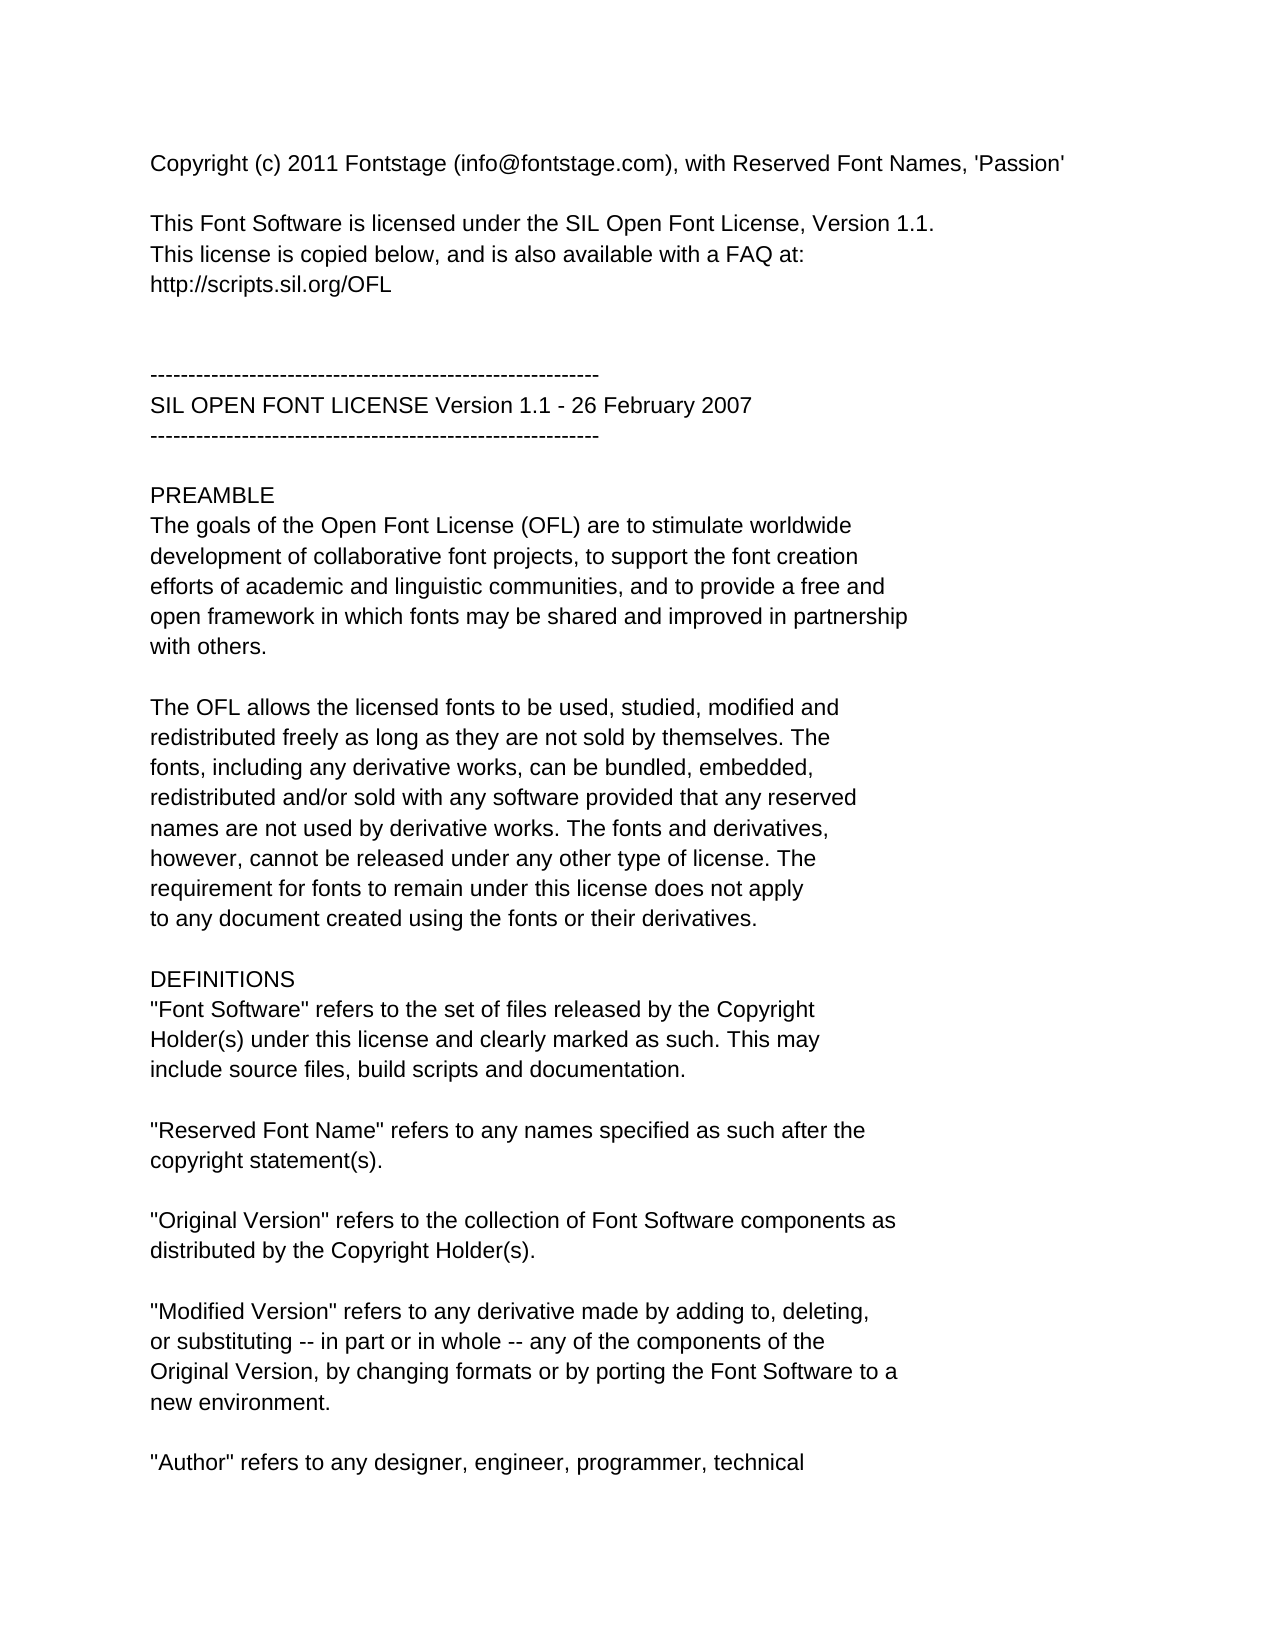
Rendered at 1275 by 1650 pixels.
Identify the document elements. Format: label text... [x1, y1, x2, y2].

text "Author" refers to any designer, engineer, programmer, technical [150, 1449, 1125, 1475]
text SIL OPEN FONT LICENSE Version 1.1 - 26 February 2007 [150, 392, 1125, 418]
text copyright statement(s). [150, 1147, 1125, 1173]
text fonts, including any derivative works, can be bundled, embedded, [150, 754, 1125, 781]
text DEFINITIONS [150, 966, 1125, 992]
text ----------------------------------------------------------- [150, 361, 1125, 388]
text requirement for fonts to remain under this license does not apply [150, 875, 1125, 901]
text efforts of academic and linguistic communities, and to provide a free and [150, 573, 1125, 599]
text This Font Software is licensed under the SIL Open Font License, Version 1.1. [150, 210, 1125, 237]
text new environment. [150, 1388, 1125, 1415]
text or substituting -- in part or in whole -- any of the components of the [150, 1328, 1125, 1354]
text "Modified Version" refers to any derivative made by adding to, deleting, [150, 1298, 1125, 1324]
text The goals of the Open Font License (OFL) are to stimulate worldwide [150, 512, 1125, 539]
text to any document created using the fonts or their derivatives. [150, 905, 1125, 932]
text PREAMBLE [150, 482, 1125, 509]
text ----------------------------------------------------------- [150, 422, 1125, 448]
text "Reserved Font Name" refers to any names specified as such after the [150, 1117, 1125, 1143]
text Original Version, by changing formats or by porting the Font Software to a [150, 1358, 1125, 1385]
text redistributed freely as long as they are not sold by themselves. The [150, 724, 1125, 750]
text Holder(s) under this license and clearly marked as such. This may [150, 1026, 1125, 1052]
text with others. [150, 633, 1125, 660]
text open framework in which fonts may be shared and improved in partnership [150, 603, 1125, 629]
text "Original Version" refers to the collection of Font Software components as [150, 1207, 1125, 1234]
text The OFL allows the licensed fonts to be used, studied, modified and [150, 694, 1125, 720]
text however, cannot be released under any other type of license. The [150, 845, 1125, 871]
text "Font Software" refers to the set of files released by the Copyright [150, 996, 1125, 1022]
text http://scripts.sil.org/OFL [150, 271, 1125, 297]
text development of collaborative font projects, to support the font creation [150, 543, 1125, 569]
text distributed by the Copyright Holder(s). [150, 1237, 1125, 1264]
text redistributed and/or sold with any software provided that any reserved [150, 784, 1125, 811]
text Copyright (c) 2011 Fontstage (info@fontstage.com), with Reserved Font Names, 'Passion' [150, 150, 1125, 176]
text This license is copied below, and is also available with a FAQ at: [150, 241, 1125, 267]
text names are not used by derivative works. The fonts and derivatives, [150, 814, 1125, 841]
text include source files, build scripts and documentation. [150, 1056, 1125, 1083]
